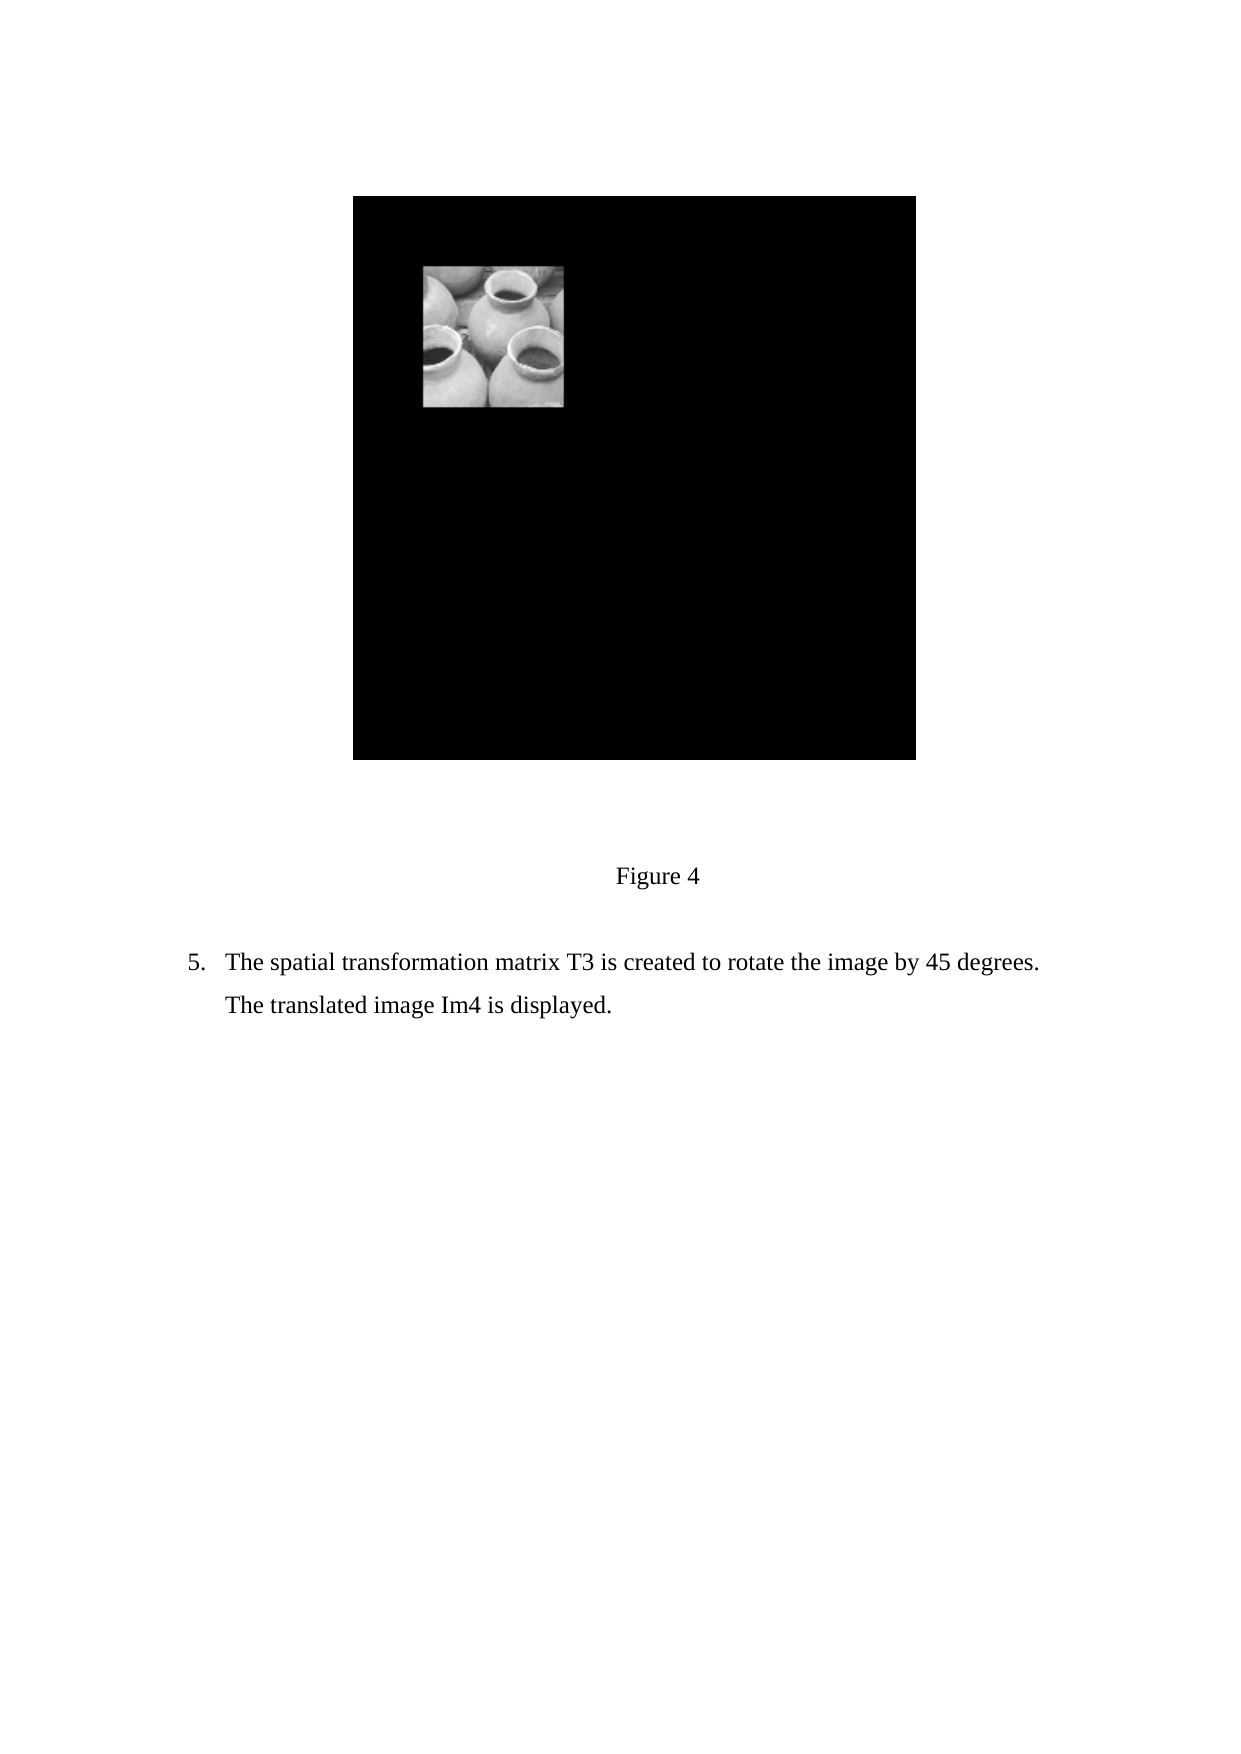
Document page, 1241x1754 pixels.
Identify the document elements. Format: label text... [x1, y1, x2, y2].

list The spatial transformation matrix T3 is created to rotate the image by 45 degrees. [187, 947, 1090, 976]
list Figure 4 [225, 861, 1090, 889]
list The translated image Im4 is displayed. [225, 990, 1090, 1019]
